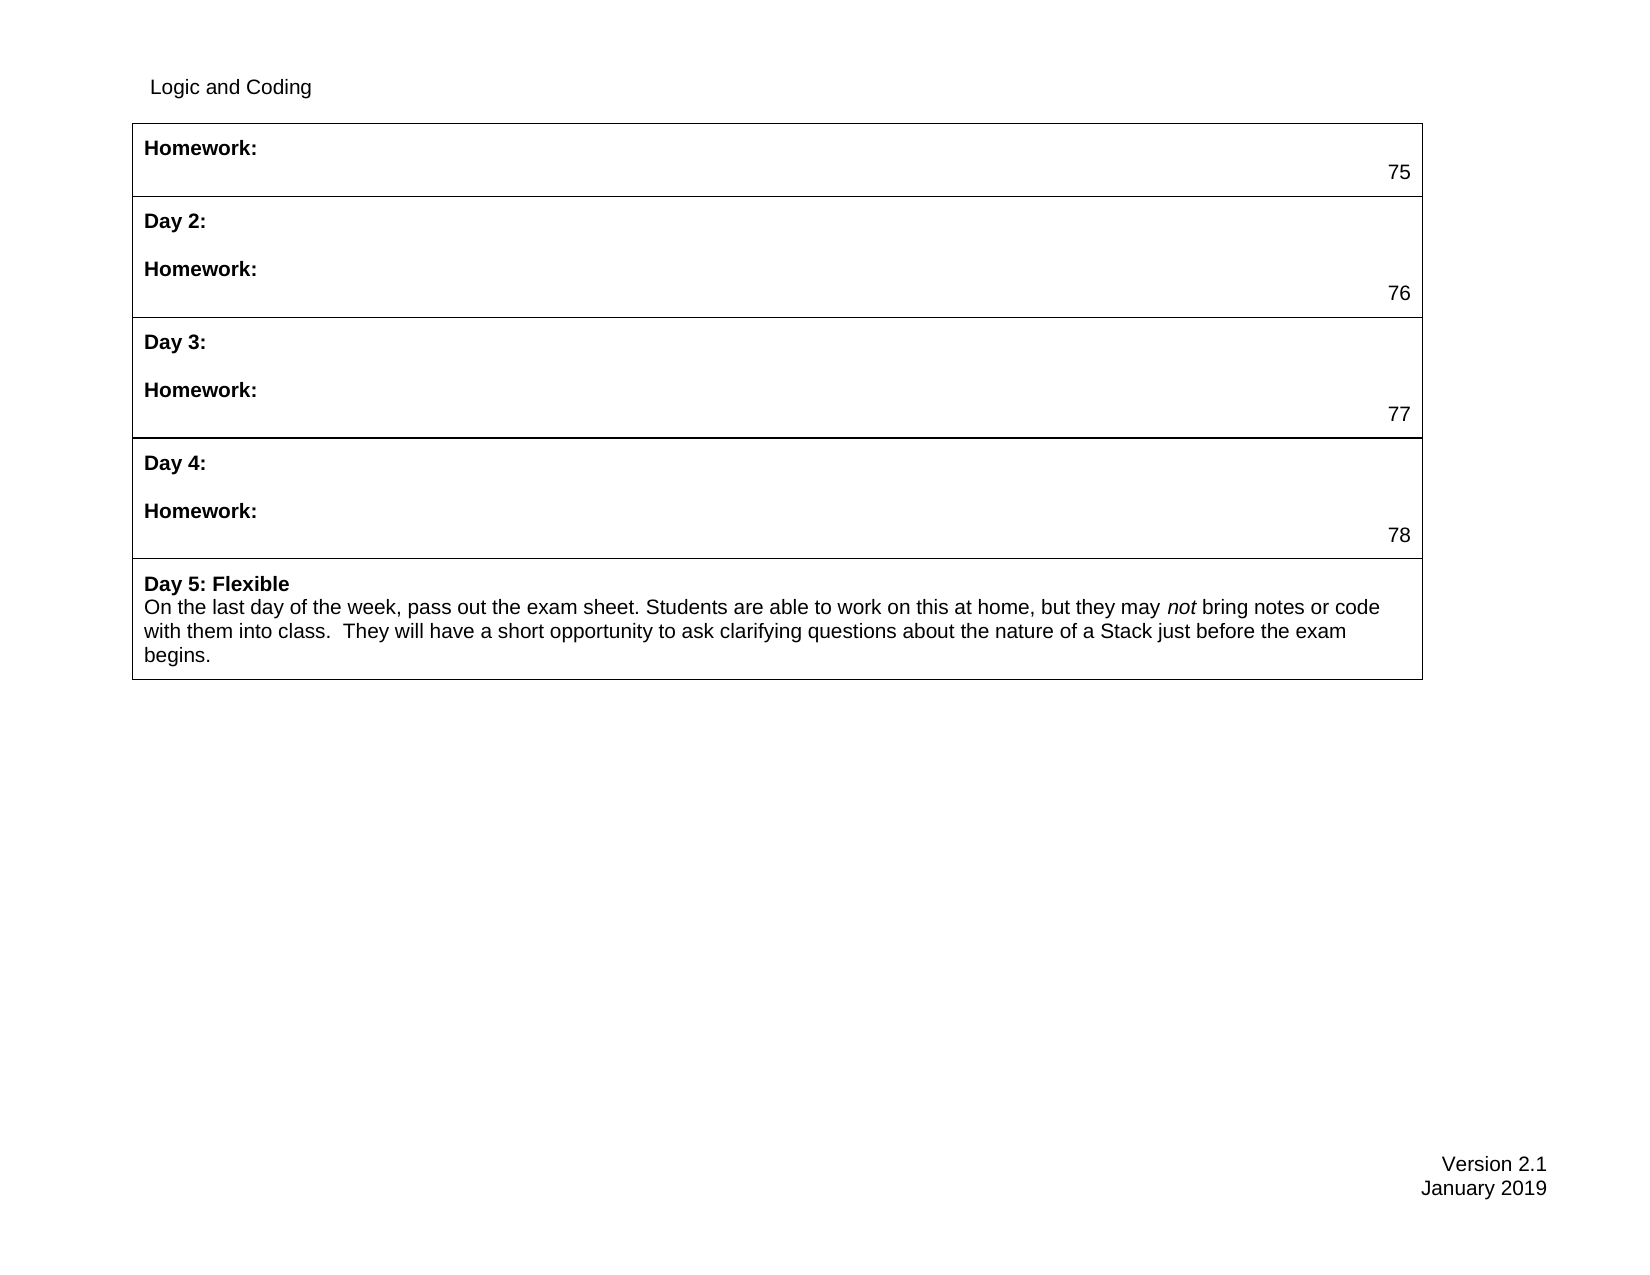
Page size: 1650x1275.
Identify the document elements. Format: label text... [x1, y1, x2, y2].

table_cell Day 5: Flexible On the last day of the week, pass out the exam sheet. Students are able to work on this at home, but they may not bring notes or code with them into class. They will have a short opportunity to ask clarifying questions about the nature of a Stack just before the exam begins. [133, 559, 1422, 679]
table_cell Day 4: Homework: 78 [133, 439, 1422, 558]
table_cell Day 2: Homework: 76 [133, 197, 1422, 317]
table_cell Day 1 Homework: 75 [133, 124, 1422, 196]
table_cell Day 3: Homework: 77 [133, 318, 1422, 437]
